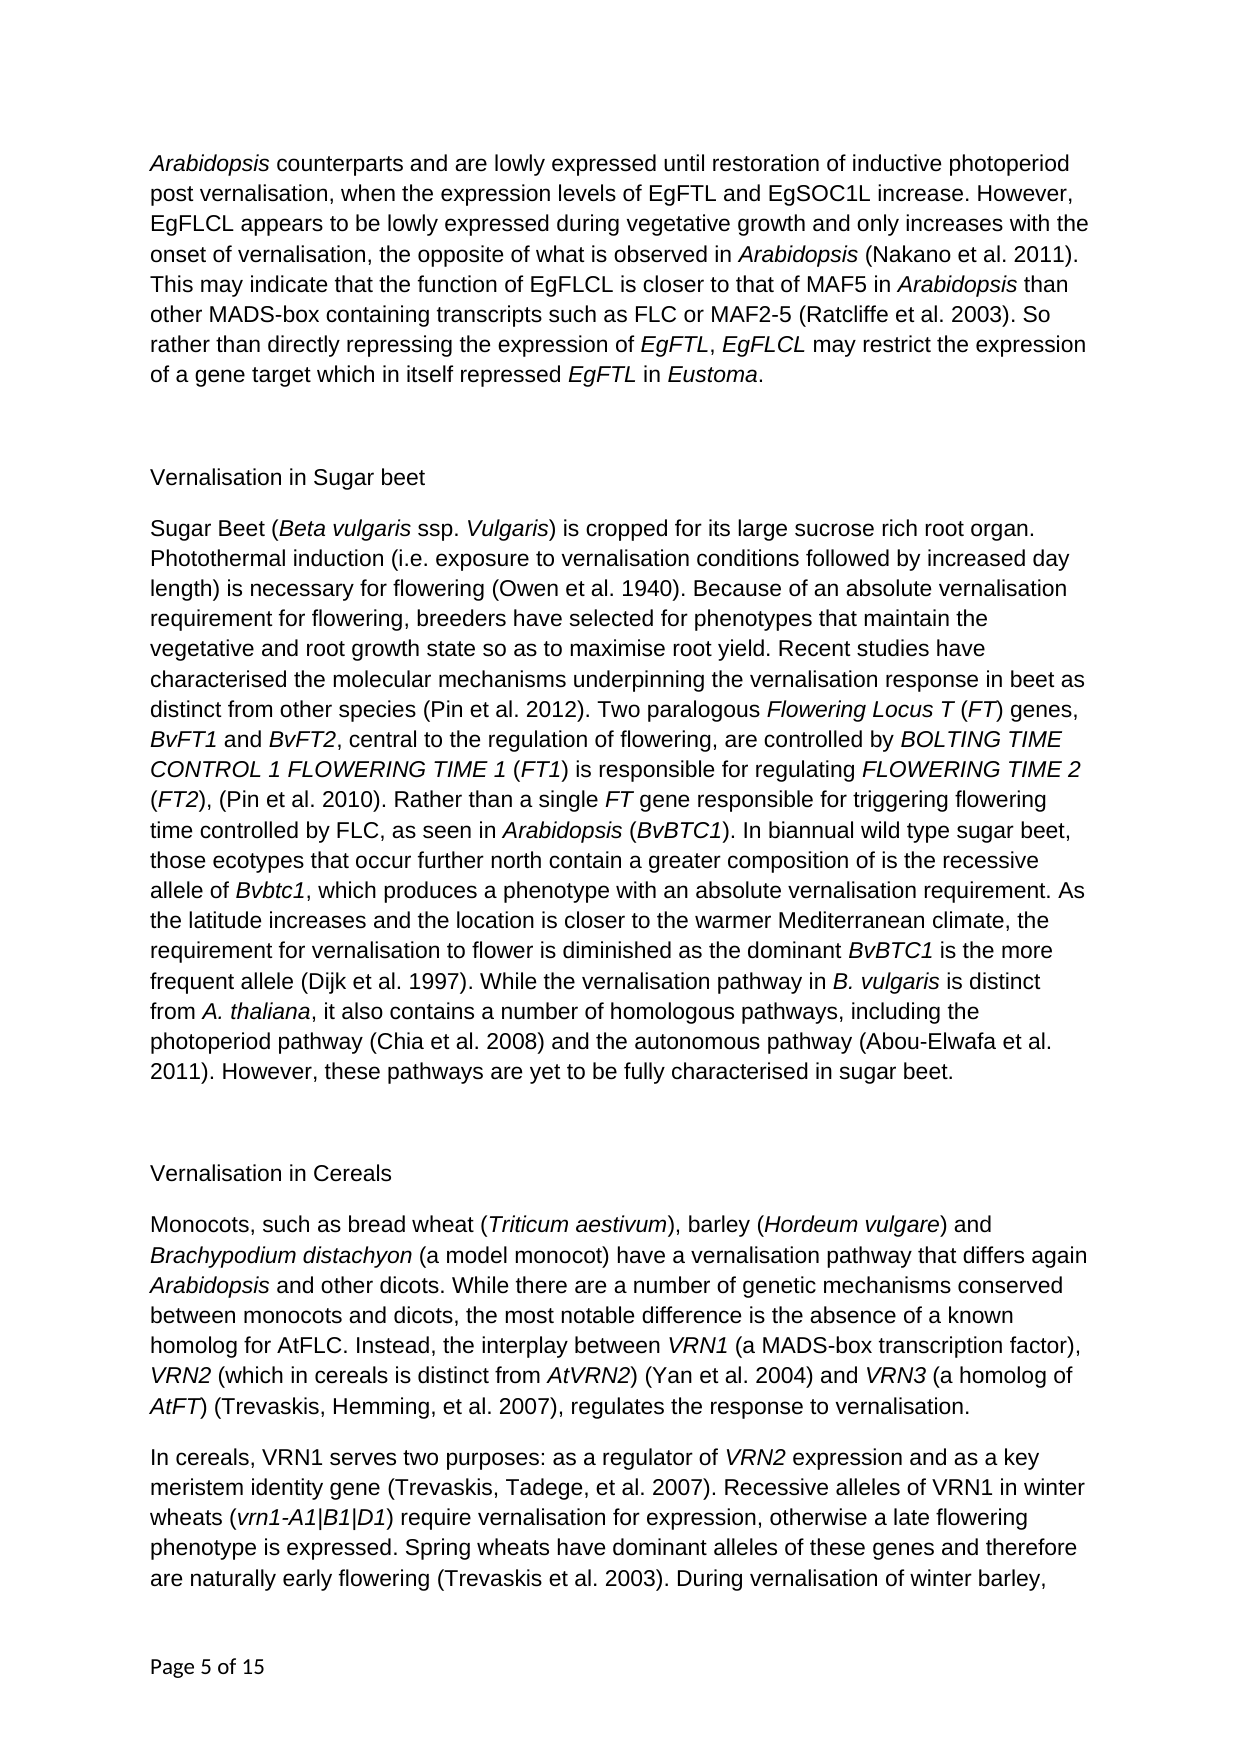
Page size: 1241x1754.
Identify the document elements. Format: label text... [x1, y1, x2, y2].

text Vernalisation in Sugar beet [150, 463, 1090, 490]
text Monocots, such as bread wheat (Triticum aestivum), barley (Hordeum vulgare) and Brachypodium distachyon (a model monocot) have a vernalisation pathway that differs again Arabidopsis and other dicots. While there are a number of genetic mechanisms conserved between monocots and dicots, the most notable difference is the absence of a known homolog for AtFLC. Instead, the interplay between VRN1 (a MADS-box transcription factor), VRN2 (which in cereals is distinct from AtVRN2) (Yan et al. 2004) and VRN3 (a homolog of AtFT) (Trevaskis, Hemming, et al. 2007), regulates the response to vernalisation. [150, 1211, 1090, 1419]
text Vernalisation in Cereals [150, 1160, 1090, 1187]
text Sugar Beet (Beta vulgaris ssp. Vulgaris) is cropped for its large sucrose rich root organ. Photothermal induction (i.e. exposure to vernalisation conditions followed by increased day length) is necessary for flowering (Owen et al. 1940). Because of an absolute vernalisation requirement for flowering, breeders have selected for phenotypes that maintain the vegetative and root growth state so as to maximise root yield. Recent studies have characterised the molecular mechanisms underpinning the vernalisation response in beet as distinct from other species (Pin et al. 2012). Two paralogous Flowering Locus T (FT) genes, BvFT1 and BvFT2, central to the regulation of flowering, are controlled by BOLTING TIME CONTROL 1 FLOWERING TIME 1 (FT1) is responsible for regulating FLOWERING TIME 2 (FT2), (Pin et al. 2010). Rather than a single FT gene responsible for triggering flowering time controlled by FLC, as seen in Arabidopsis (BvBTC1). In biannual wild type sugar beet, those ecotypes that occur further north contain a greater composition of is the recessive allele of Bvbtc1, which produces a phenotype with an absolute vernalisation requirement. As the latitude increases and the location is closer to the warmer Mediterranean climate, the requirement for vernalisation to flower is diminished as the dominant BvBTC1 is the more frequent allele (Dijk et al. 1997). While the vernalisation pathway in B. vulgaris is distinct from A. thaliana, it also contains a number of homologous pathways, including the photoperiod pathway (Chia et al. 2008) and the autonomous pathway (Abou-Elwafa et al. 2011). However, these pathways are yet to be fully characterised in sugar beet. [150, 514, 1090, 1085]
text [150, 1444, 1090, 1591]
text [150, 150, 1090, 388]
